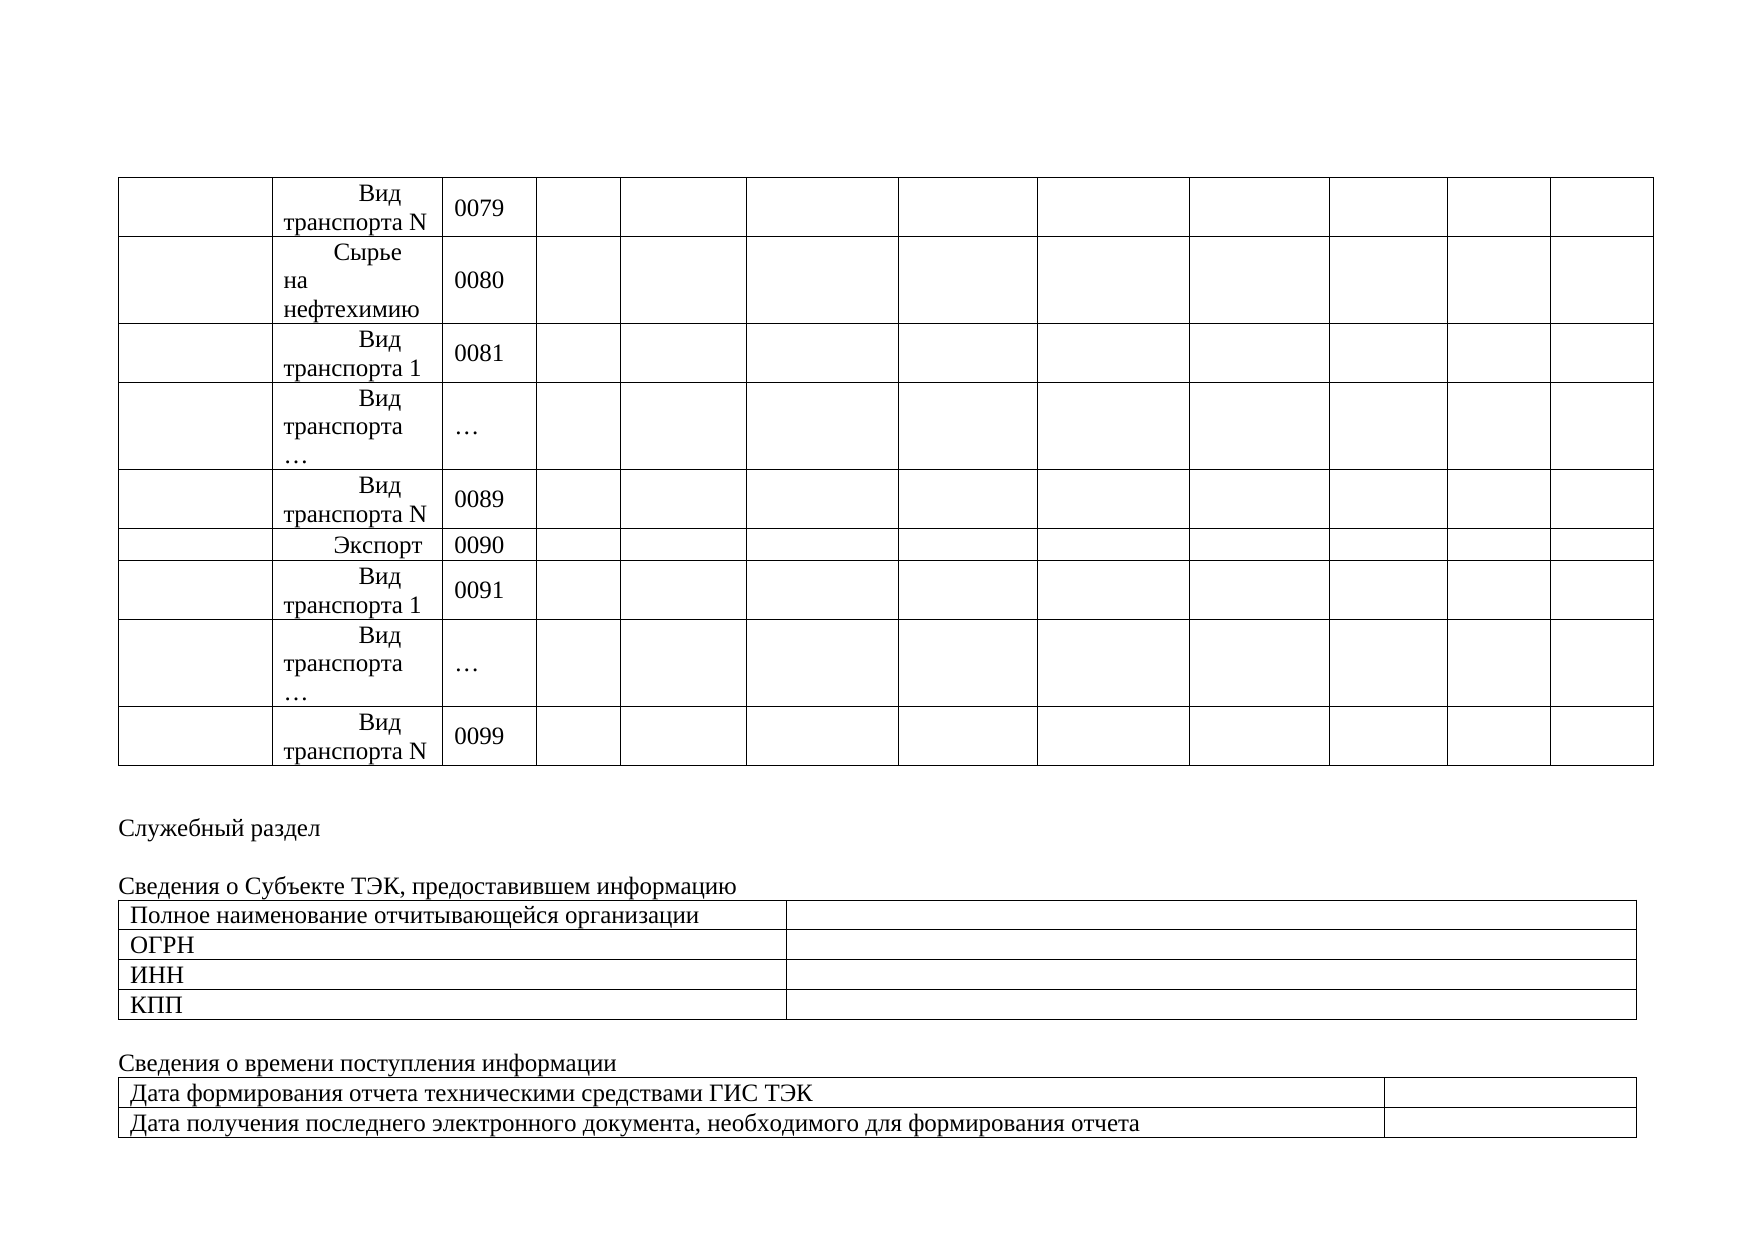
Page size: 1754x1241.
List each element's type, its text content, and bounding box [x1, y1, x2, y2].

table_cell [899, 620, 1037, 706]
table_cell [621, 707, 746, 764]
table_cell [537, 561, 620, 619]
table_cell [621, 178, 746, 236]
table_cell [747, 383, 898, 469]
table_cell [1551, 237, 1653, 323]
table_cell [621, 470, 746, 527]
table_cell [1551, 383, 1653, 469]
table_cell [1551, 178, 1653, 236]
table_cell Вид транспорта … [273, 383, 442, 469]
table_cell 0090 [443, 529, 536, 560]
table_cell [1190, 529, 1329, 560]
table_cell ОГРН [119, 930, 786, 959]
table_cell [747, 237, 898, 323]
table_cell … [443, 620, 536, 706]
table_cell [537, 529, 620, 560]
table_cell [787, 960, 1636, 989]
table_cell [1330, 707, 1447, 764]
table_cell [1551, 620, 1653, 706]
table_cell [1038, 178, 1189, 236]
table_cell ИНН [119, 960, 786, 989]
table_cell [537, 383, 620, 469]
table_cell [621, 561, 746, 619]
table_cell [119, 324, 272, 382]
table_cell [621, 620, 746, 706]
table_cell [747, 620, 898, 706]
table_cell [899, 561, 1037, 619]
table_cell [1330, 561, 1447, 619]
table_cell [1330, 529, 1447, 560]
table_cell [747, 178, 898, 236]
table_cell [899, 237, 1037, 323]
table_cell [1448, 324, 1550, 382]
table_cell Вид транспорта N [273, 470, 442, 527]
table_cell [1551, 529, 1653, 560]
table_cell [1330, 620, 1447, 706]
table_cell [1190, 620, 1329, 706]
table_cell [1190, 324, 1329, 382]
table_cell [119, 383, 272, 469]
table_cell [1330, 324, 1447, 382]
table_cell [1448, 178, 1550, 236]
table_cell Экспорт [273, 529, 442, 560]
table_cell [1448, 529, 1550, 560]
table_cell Вид транспорта N [273, 707, 442, 764]
table_cell [1330, 178, 1447, 236]
table_cell 0099 [443, 707, 536, 764]
text Служебный раздел [118, 813, 1636, 842]
table_cell [537, 237, 620, 323]
table_cell [787, 990, 1636, 1019]
table_cell [119, 707, 272, 764]
table_cell [1038, 529, 1189, 560]
table_cell [1385, 1108, 1636, 1137]
table_cell [1330, 383, 1447, 469]
table_cell 0089 [443, 470, 536, 527]
table_cell [1330, 237, 1447, 323]
table_cell 0079 [443, 178, 536, 236]
table_cell [1448, 237, 1550, 323]
table_cell [1038, 470, 1189, 527]
text Сведения о Субъекте ТЭК, предоставившем информацию [118, 871, 1636, 899]
table_cell [747, 529, 898, 560]
table_cell [1448, 620, 1550, 706]
table_cell [1448, 470, 1550, 527]
table_cell [119, 620, 272, 706]
table_cell [1551, 561, 1653, 619]
table_cell [899, 529, 1037, 560]
table_cell [119, 470, 272, 527]
table_cell [1190, 237, 1329, 323]
table_cell 0091 [443, 561, 536, 619]
table_cell [747, 707, 898, 764]
table_cell [1190, 178, 1329, 236]
table_header Полное наименование отчитывающейся организации [119, 901, 786, 929]
table_header [787, 901, 1636, 929]
table_cell Вид транспорта … [273, 620, 442, 706]
table_cell 0080 [443, 237, 536, 323]
table_cell [899, 324, 1037, 382]
table_cell [537, 620, 620, 706]
table_cell [119, 178, 272, 236]
table_cell КПП [119, 990, 786, 1019]
table_cell [1551, 324, 1653, 382]
table_cell … [443, 383, 536, 469]
table_cell [1038, 707, 1189, 764]
table_cell [1190, 383, 1329, 469]
table_cell [899, 178, 1037, 236]
table_cell [747, 561, 898, 619]
table_cell [537, 178, 620, 236]
table_cell [1038, 324, 1189, 382]
table_cell [1330, 470, 1447, 527]
table_cell Дата получения последнего электронного документа, необходимого для формирования отчета [119, 1108, 1384, 1137]
table_cell [119, 237, 272, 323]
table_cell [621, 237, 746, 323]
table_cell [621, 324, 746, 382]
table_cell [1448, 383, 1550, 469]
table_cell [119, 561, 272, 619]
table_header [1385, 1078, 1636, 1107]
table_cell [537, 470, 620, 527]
table_cell Сырье на нефтехимию [273, 237, 442, 323]
table_cell [537, 707, 620, 764]
table_cell [1190, 707, 1329, 764]
table_cell [899, 470, 1037, 527]
table_cell Вид транспорта N [273, 178, 442, 236]
table_cell [537, 324, 620, 382]
table_cell [1551, 470, 1653, 527]
table_cell Вид транспорта 1 [273, 324, 442, 382]
table_cell [899, 707, 1037, 764]
table_cell [1448, 561, 1550, 619]
table_cell [119, 529, 272, 560]
table_cell [787, 930, 1636, 959]
table_cell [1190, 561, 1329, 619]
table_cell [1038, 383, 1189, 469]
table_cell [1551, 707, 1653, 764]
table_header Дата формирования отчета техническими средствами ГИС ТЭК [119, 1078, 1384, 1107]
text Сведения о времени поступления информации [118, 1048, 1636, 1077]
table_cell [621, 383, 746, 469]
table_cell [899, 383, 1037, 469]
table_cell [1190, 470, 1329, 527]
table_cell [1038, 561, 1189, 619]
table_cell [747, 324, 898, 382]
table_cell Вид транспорта 1 [273, 561, 442, 619]
table_cell [1038, 620, 1189, 706]
table_cell [1038, 237, 1189, 323]
table_cell [621, 529, 746, 560]
table_cell 0081 [443, 324, 536, 382]
table_cell [747, 470, 898, 527]
table_cell [1448, 707, 1550, 764]
